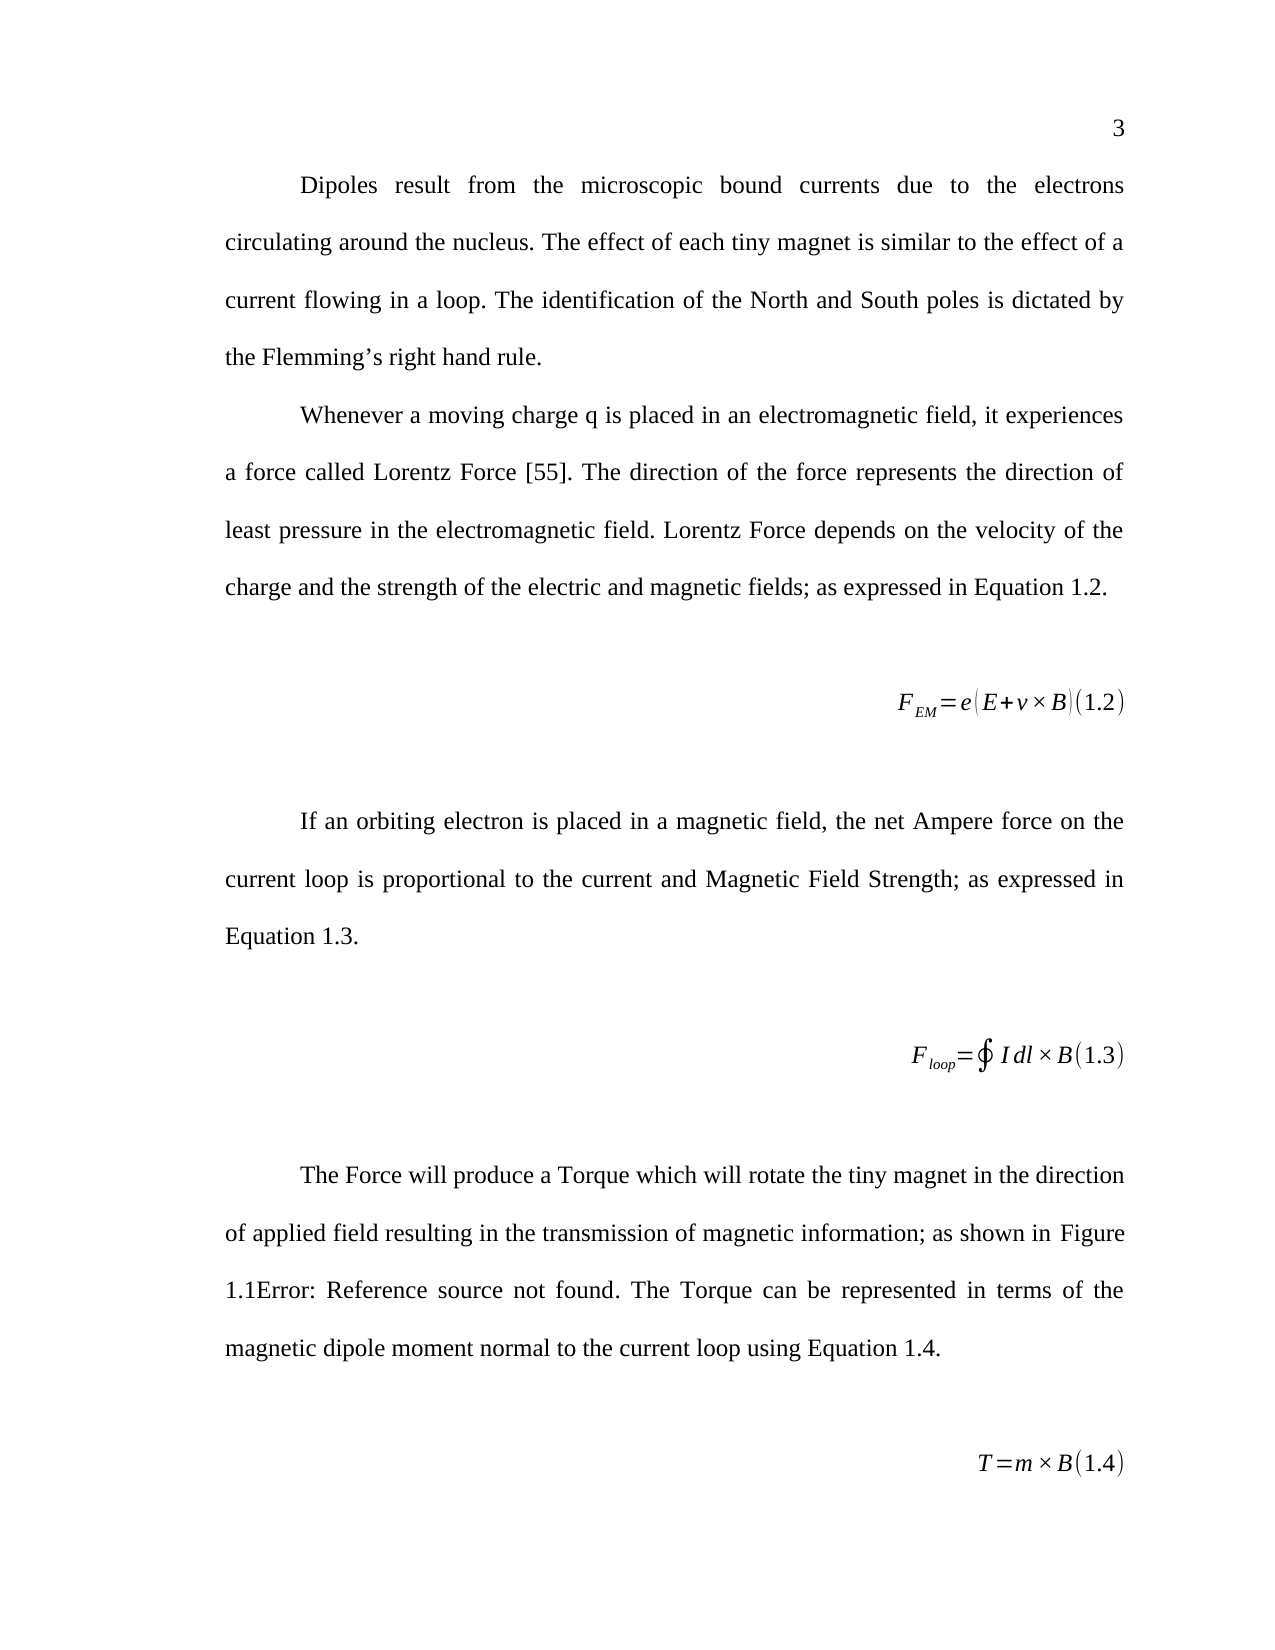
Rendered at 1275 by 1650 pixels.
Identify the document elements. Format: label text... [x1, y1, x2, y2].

text Dipoles result from the microscopic bound currents due to the electrons circulating around the nucleus. The effect of each tiny magnet is similar to the effect of a current flowing in a loop. The identification of the North and South poles is dictated by the Flemming’s right hand rule. [225, 170, 1125, 371]
text If an orbiting electron is placed in a magnetic field, the net Ampere force on the current loop is proportional to the current and Magnetic Field Strength; as expressed in Equation 1.3. [225, 806, 1125, 950]
text Whenever a moving charge q is placed in an electromagnetic field, it experiences a force called Lorentz Force [55]. The direction of the force represents the direction of least pressure in the electromagnetic field. Lorentz Force depends on the velocity of the charge and the strength of the electric and magnetic fields; as expressed in Equation 1.2. [225, 400, 1125, 601]
